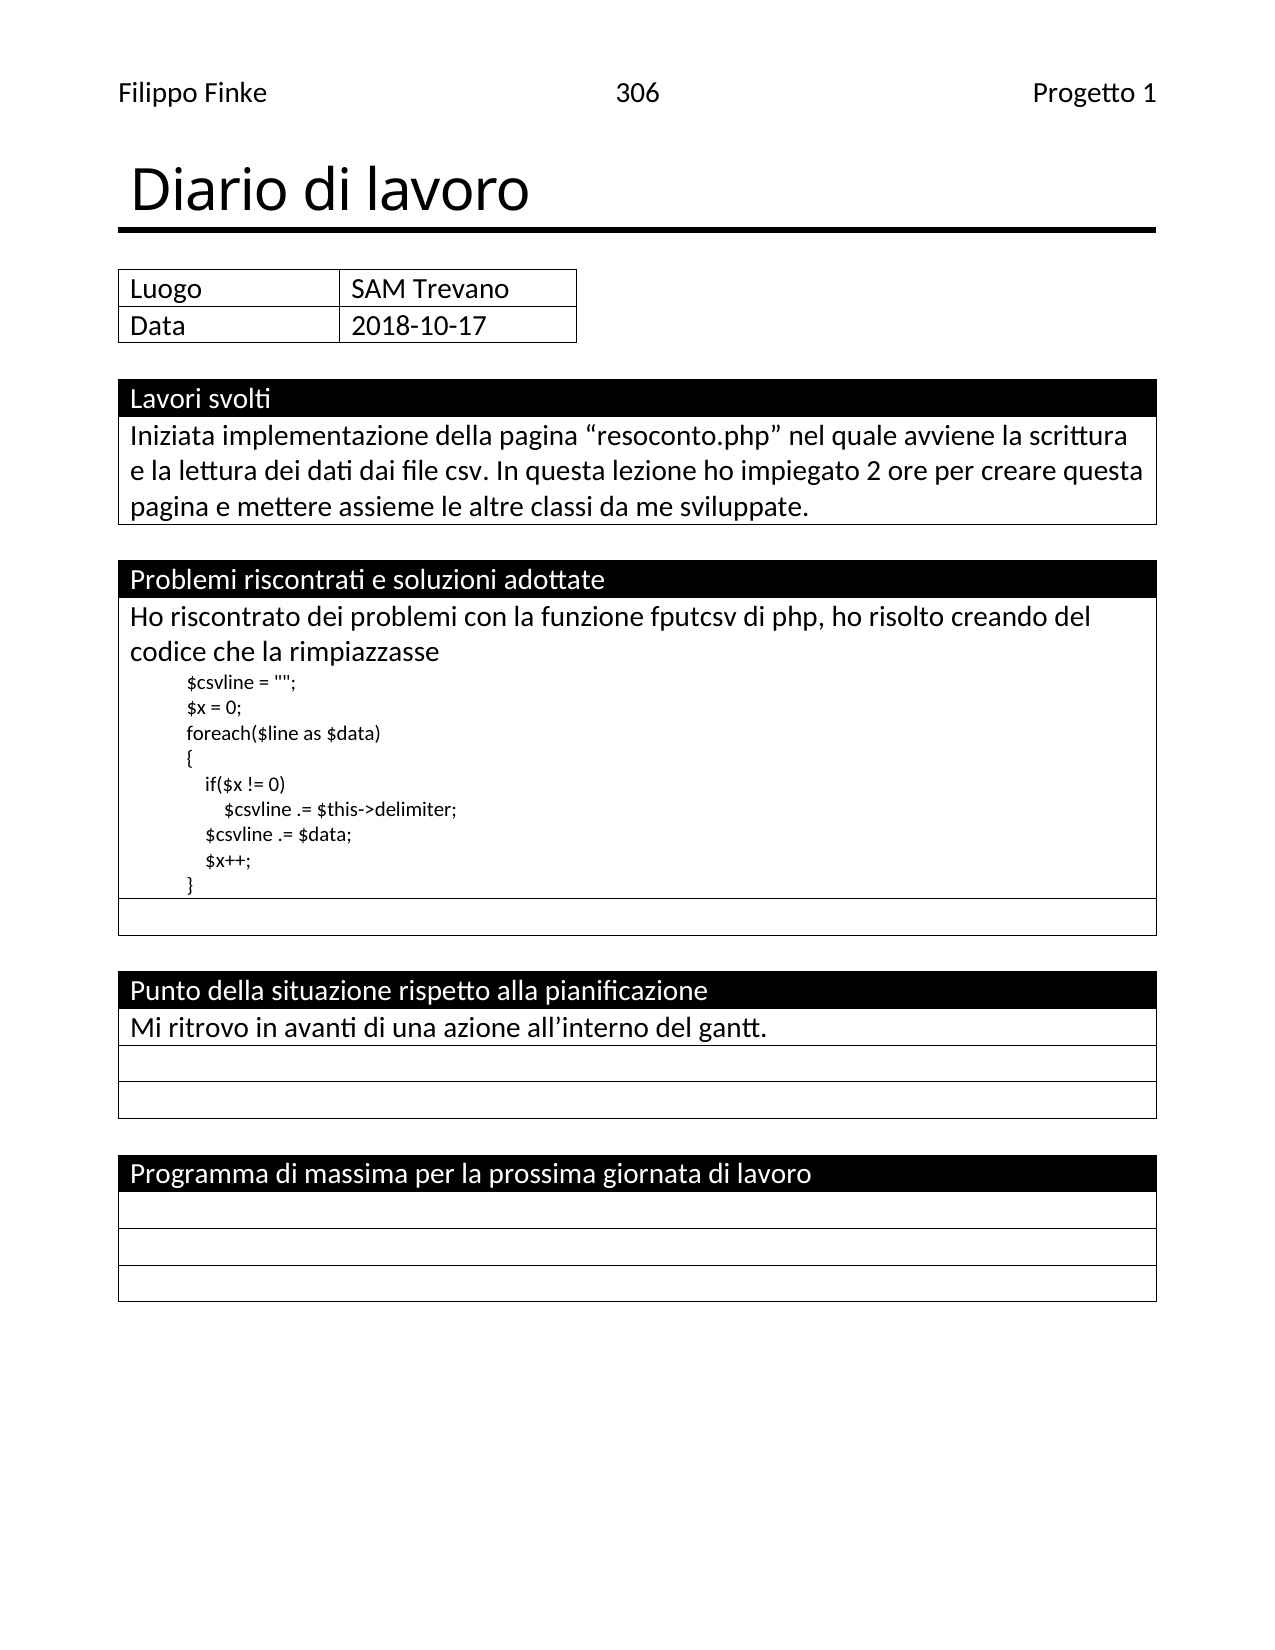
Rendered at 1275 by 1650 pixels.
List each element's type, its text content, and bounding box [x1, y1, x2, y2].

table_header Punto della situazione rispetto alla pianificazione [119, 972, 1156, 1008]
table_cell [119, 1266, 1156, 1301]
table_header Programma di massima per la prossima giornata di lavoro [119, 1156, 1156, 1191]
table_cell [119, 1082, 1156, 1118]
table_cell [119, 899, 1156, 934]
table_header Luogo [119, 270, 339, 306]
table_header Problemi riscontrati e soluzioni adottate [119, 561, 1156, 597]
table_cell [119, 1229, 1156, 1264]
table_header SAM Trevano [340, 270, 576, 306]
table_cell Iniziata implementazione della pagina “resoconto.php” nel quale avviene la scrittura e la lettura dei dati dai file csv. In questa lezione ho impiegato 2 ore per creare questa pagina e mettere assieme le altre classi da me sviluppate. [119, 417, 1156, 523]
table_cell [119, 1046, 1156, 1081]
table_header Lavori svolti [119, 380, 1156, 416]
table_header Diario di lavoro [118, 148, 1156, 227]
table_cell Ho riscontrato dei problemi con la funzione fputcsv di php, ho risolto creando del codice che la rimpiazzasse $csvline = ""; $x = 0; foreach($line as $data) { if($x != 0) $csvline .= $this->delimiter; $csvline .= $data; $x++; } [119, 598, 1156, 898]
table_cell [119, 1192, 1156, 1228]
table_cell Data [119, 307, 339, 342]
table_cell 2018-10-17 [340, 307, 576, 342]
table_cell Mi ritrovo in avanti di una azione all’interno del gantt. [119, 1009, 1156, 1044]
